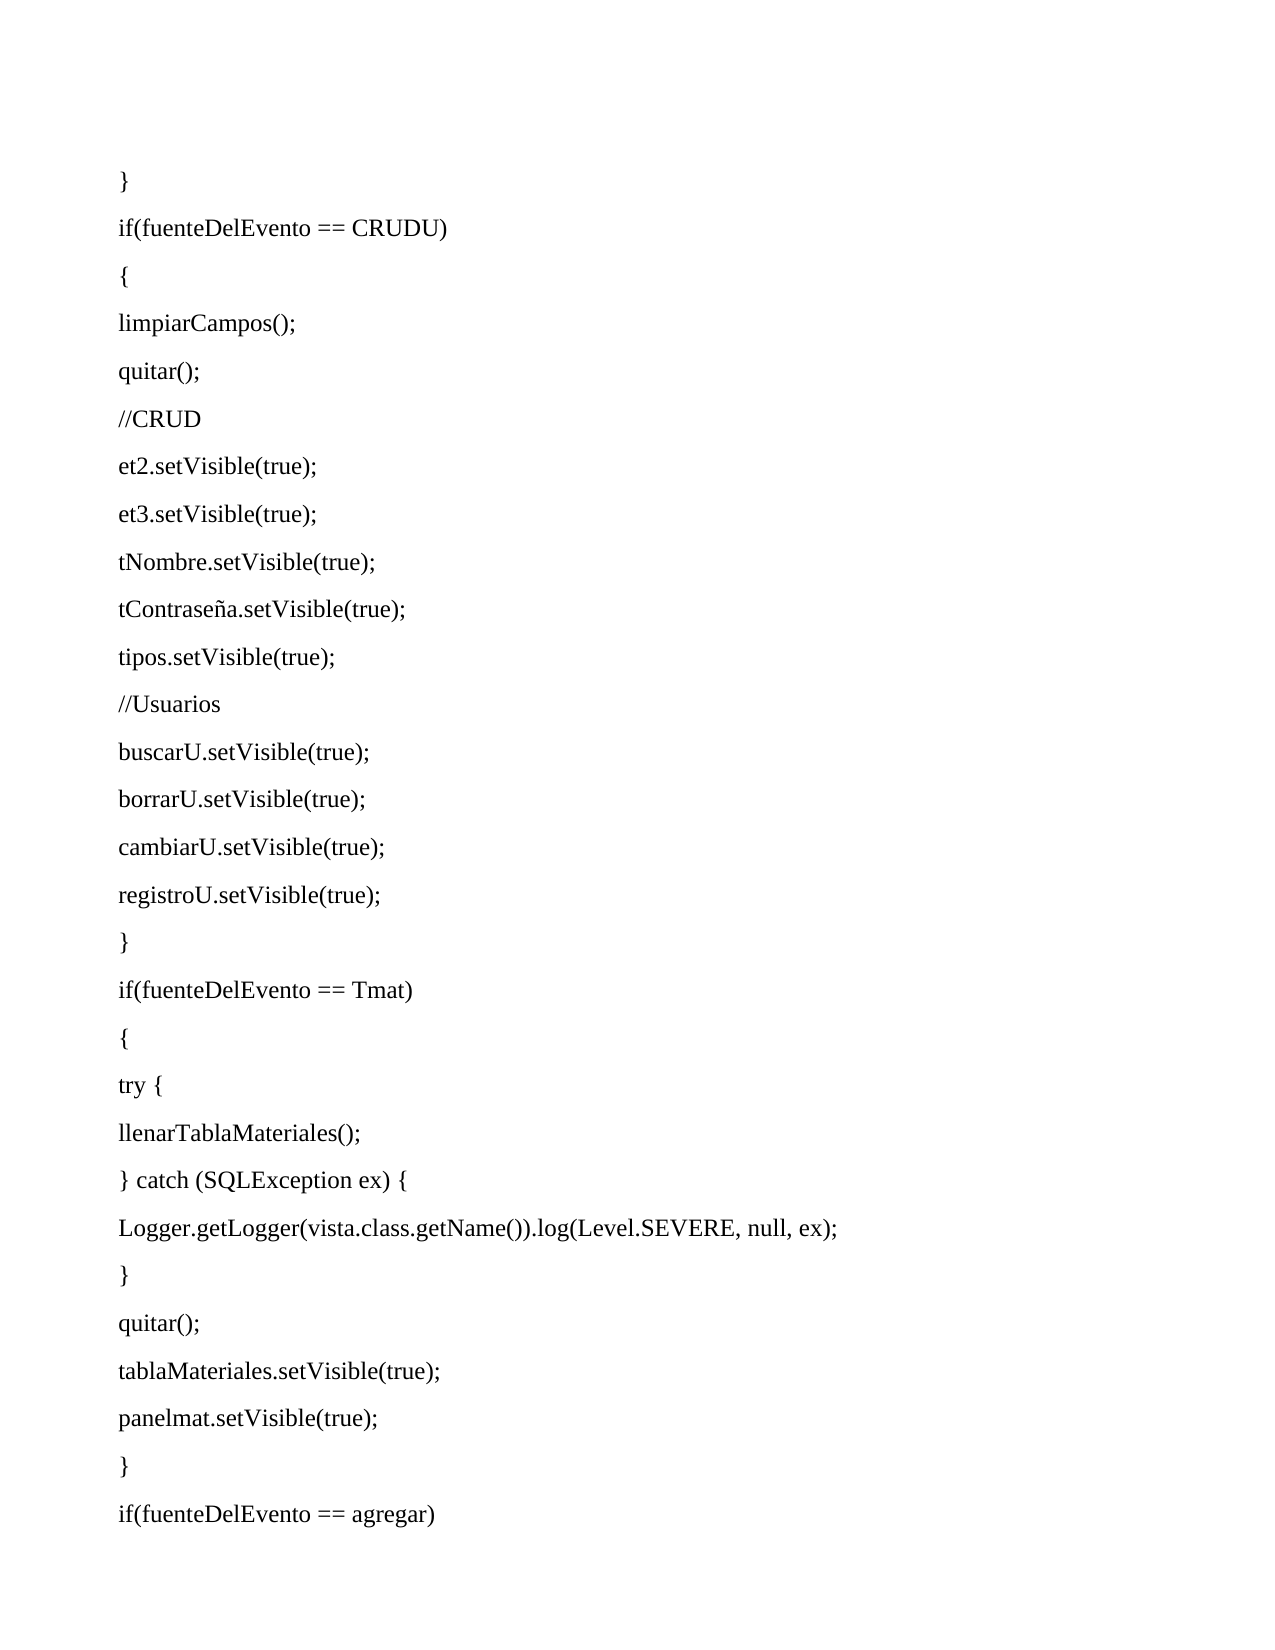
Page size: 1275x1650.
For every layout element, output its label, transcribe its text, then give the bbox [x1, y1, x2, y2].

text } catch (SQLException ex) { [118, 1165, 1157, 1194]
text { [118, 1023, 1157, 1051]
text cambiarU.setVisible(true); [118, 832, 1157, 861]
text quitar(); [118, 356, 1157, 385]
text //Usuarios [118, 689, 1157, 718]
text quitar(); [118, 1308, 1157, 1337]
text limpiarCampos(); [118, 308, 1157, 337]
text { [118, 261, 1157, 290]
text buscarU.setVisible(true); [118, 737, 1157, 766]
text panelmat.setVisible(true); [118, 1403, 1157, 1432]
text registroU.setVisible(true); [118, 880, 1157, 908]
text et2.setVisible(true); [118, 451, 1157, 480]
text borrarU.setVisible(true); [118, 784, 1157, 813]
text //CRUD [118, 404, 1157, 432]
text tablaMateriales.setVisible(true); [118, 1356, 1157, 1384]
text } [118, 1451, 1157, 1480]
text tNombre.setVisible(true); [118, 547, 1157, 575]
text } [118, 1261, 1157, 1289]
text tipos.setVisible(true); [118, 642, 1157, 671]
text if(fuenteDelEvento == Tmat) [118, 975, 1157, 1004]
text } [118, 927, 1157, 956]
text Logger.getLogger(vista.class.getName()).log(Level.SEVERE, null, ex); [118, 1213, 1157, 1242]
text et3.setVisible(true); [118, 499, 1157, 528]
text if(fuenteDelEvento == CRUDU) [118, 213, 1157, 242]
text if(fuenteDelEvento == agregar) [118, 1499, 1157, 1527]
text try { [118, 1070, 1157, 1099]
text tContraseña.setVisible(true); [118, 594, 1157, 623]
text llenarTablaMateriales(); [118, 1118, 1157, 1147]
text } [118, 166, 1157, 194]
